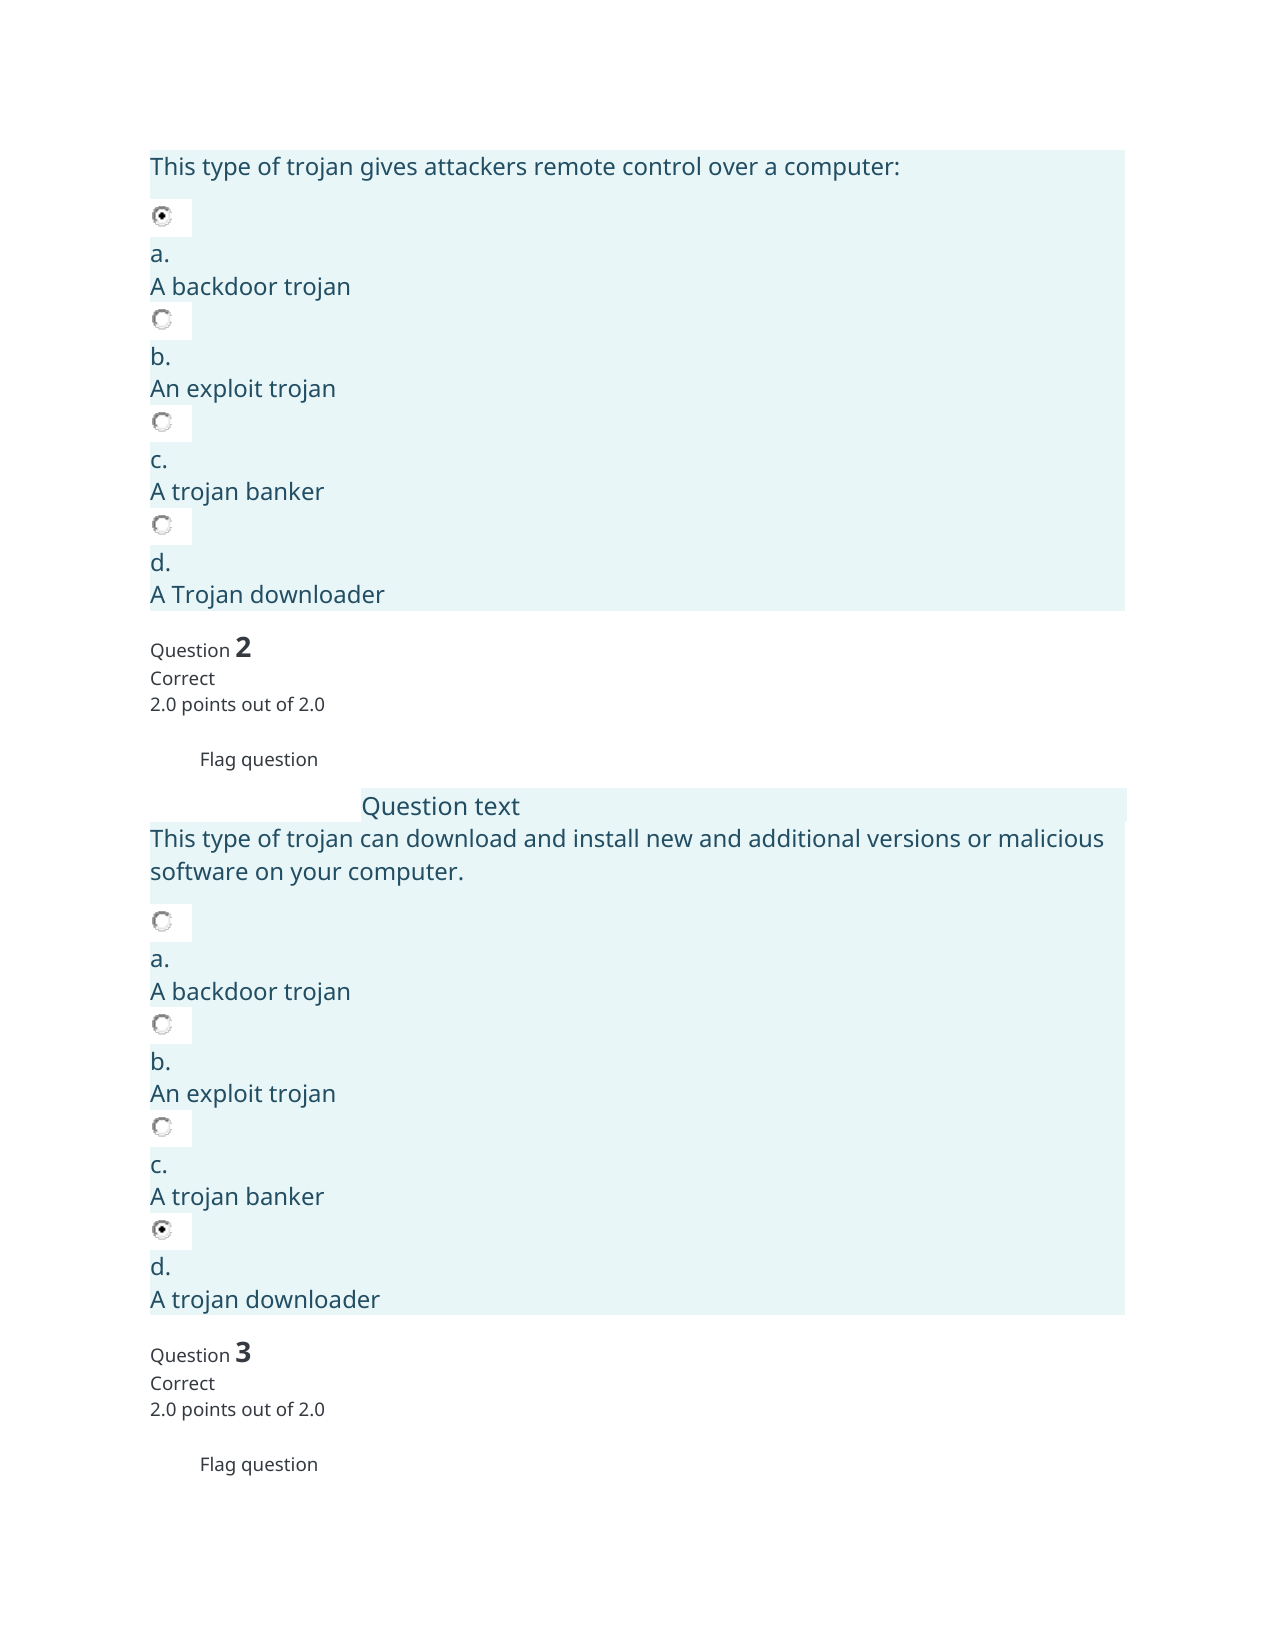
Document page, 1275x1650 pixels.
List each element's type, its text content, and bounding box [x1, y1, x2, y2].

text c. [150, 442, 1125, 475]
text A backdoor trojan [150, 974, 1125, 1007]
text This type of trojan gives attackers remote control over a computer: [150, 150, 1125, 183]
text A trojan banker [150, 475, 1125, 508]
text This type of trojan can download and install new and additional versions or malicious software on your computer. [150, 822, 1125, 887]
text b. [150, 340, 1125, 372]
text a. [150, 942, 1125, 974]
text Flag question [150, 717, 1125, 772]
text 2.0 points out of 2.0 [150, 1396, 1125, 1421]
text a. [150, 237, 1125, 269]
text 2.0 points out of 2.0 [150, 691, 1125, 717]
text A Trojan downloader [150, 578, 1125, 611]
text Correct [150, 666, 1125, 691]
text b. [150, 1044, 1125, 1077]
text c. [150, 1147, 1125, 1180]
text d. [150, 1250, 1125, 1283]
text An exploit trojan [150, 1077, 1125, 1110]
text d. [150, 545, 1125, 578]
text An exploit trojan [150, 372, 1125, 405]
text Question text [361, 788, 1127, 822]
text Question 2 [150, 627, 1125, 666]
text A backdoor trojan [150, 269, 1125, 302]
text Question 3 [150, 1332, 1125, 1370]
text A trojan downloader [150, 1283, 1125, 1315]
text Flag question [150, 1421, 1125, 1476]
text Correct [150, 1370, 1125, 1396]
text A trojan banker [150, 1180, 1125, 1213]
